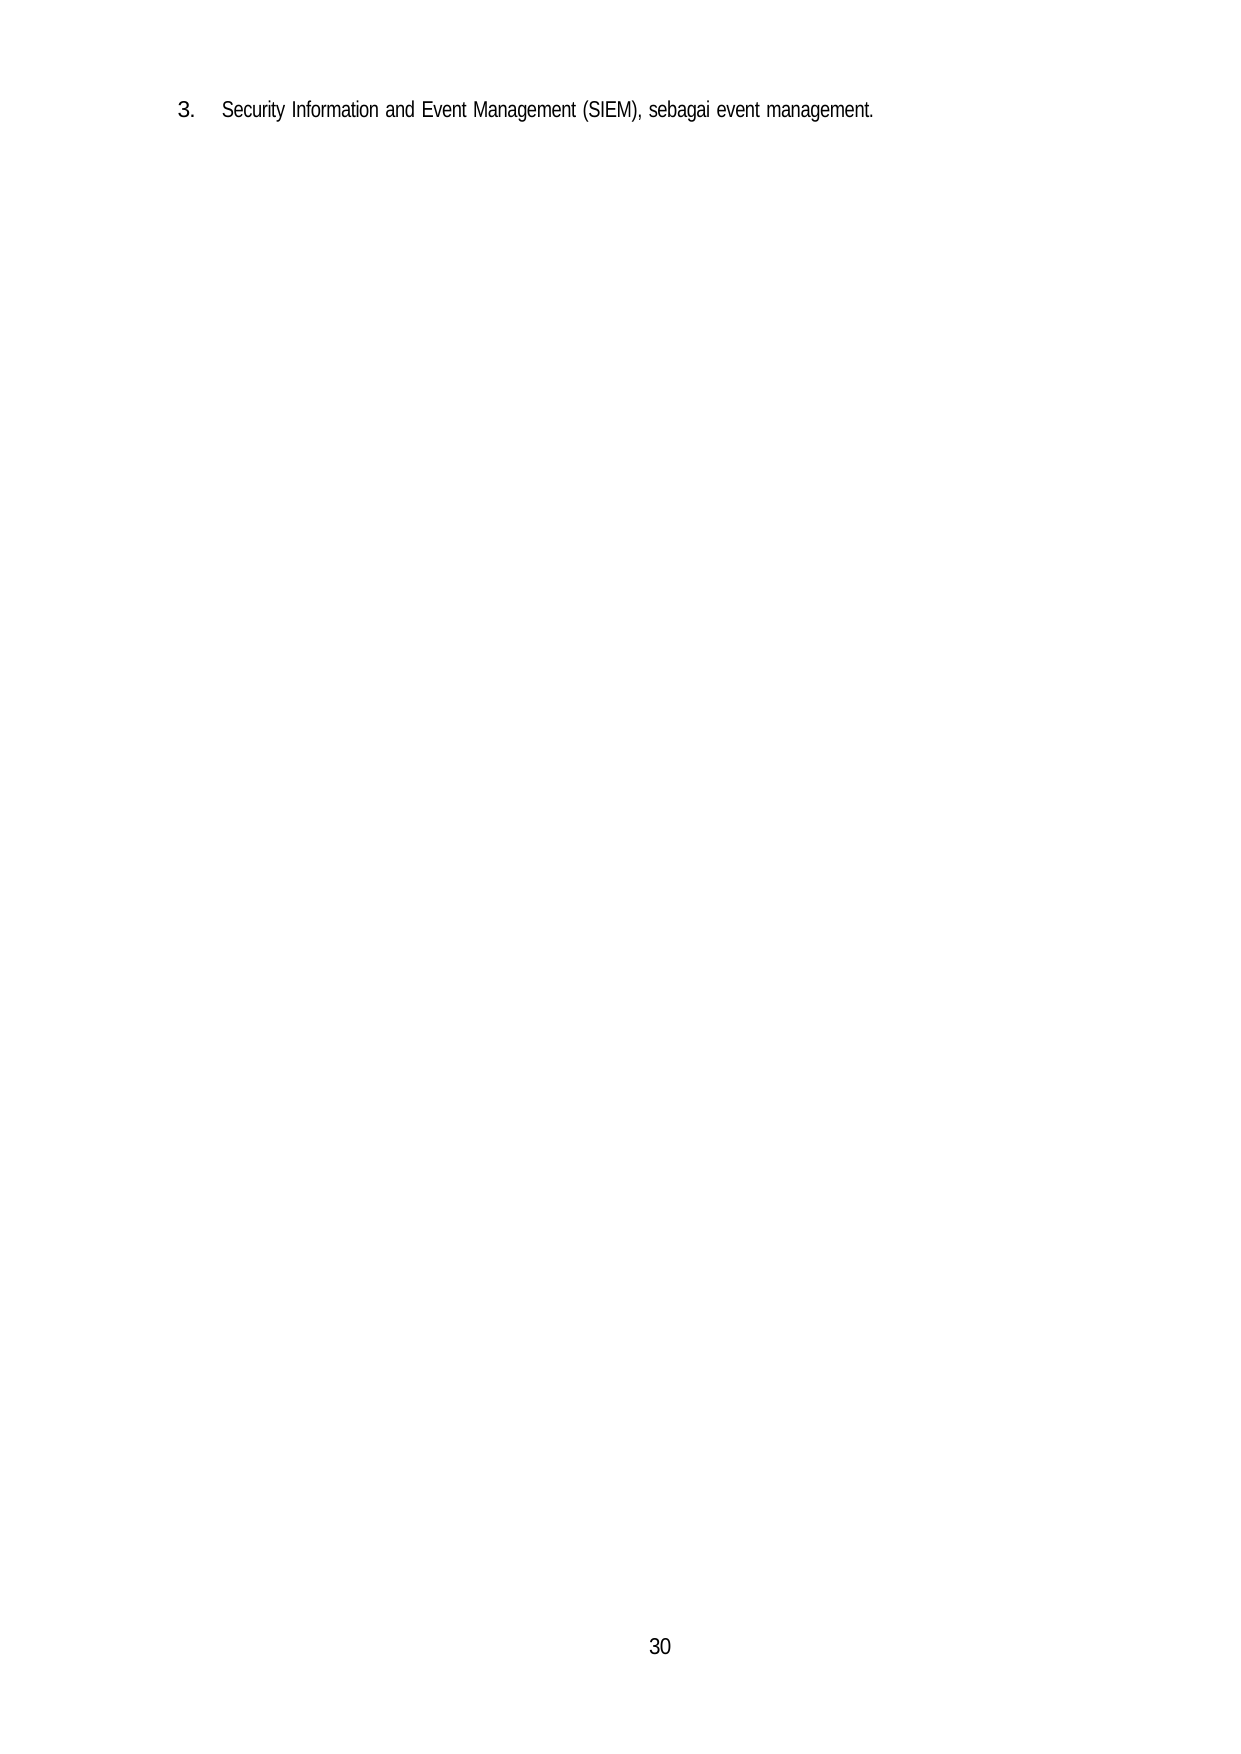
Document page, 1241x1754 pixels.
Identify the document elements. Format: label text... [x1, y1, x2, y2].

list Security Information and Event Management (SIEM), sebagai event management. [177, 96, 1203, 122]
